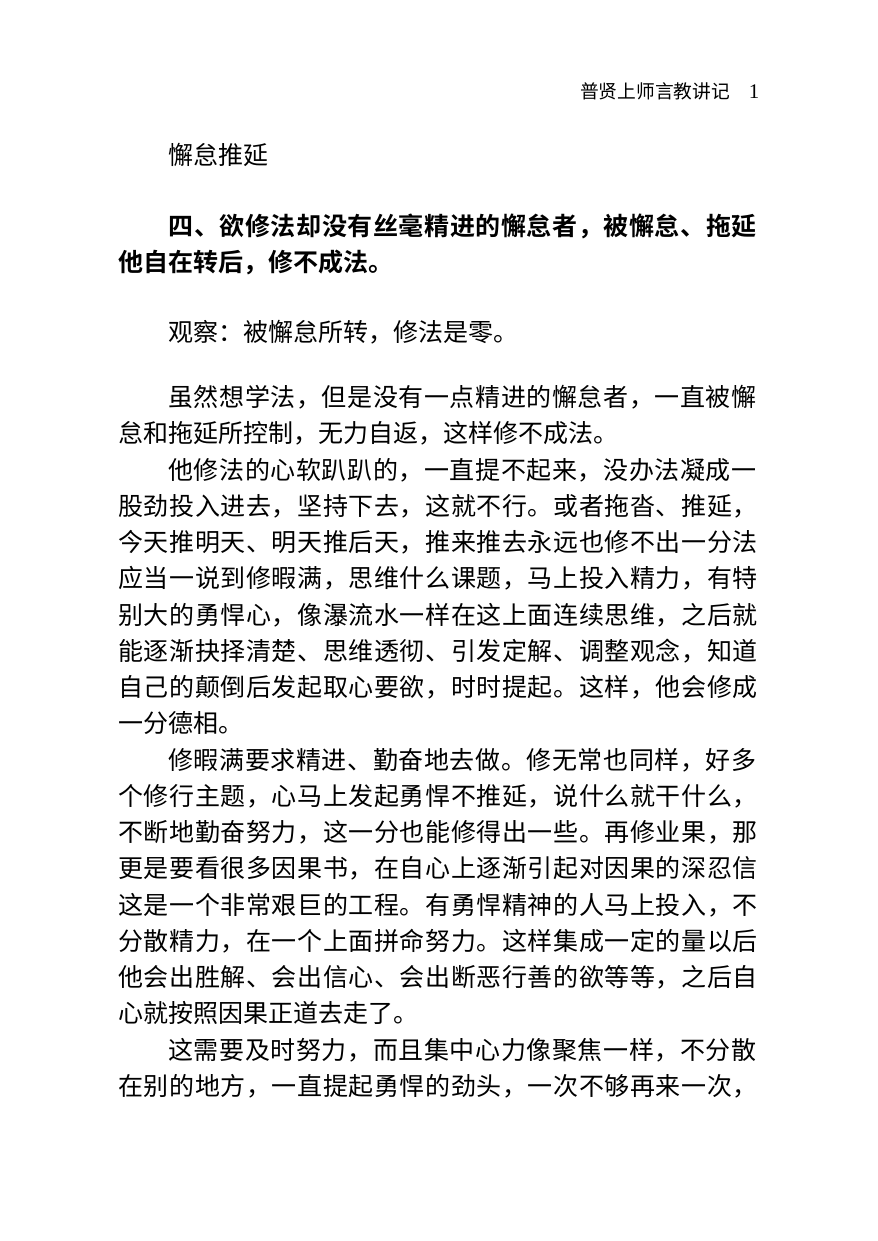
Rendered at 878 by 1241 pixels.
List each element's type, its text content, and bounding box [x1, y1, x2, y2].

text 观察：被懈怠所转，修法是零。 [118, 313, 759, 349]
text 懈怠推延 [118, 136, 759, 172]
text 四、欲修法却没有丝毫精进的懈怠者，被懈怠、拖延他自在转后，修不成法。 [118, 206, 759, 279]
text 修暇满要求精进、勤奋地去做。修无常也同样，好多个修行主题，心马上发起勇悍不推延，说什么就干什么，不断地勤奋努力，这一分也能修得出一些。再修业果，那更是要看很多因果书，在自心上逐渐引起对因果的深忍信，这是一个非常艰巨的工程。有勇悍精神的人马上投入，不分散精力，在一个上面拼命努力。这样集成一定的量以后，他会出胜解、会出信心、会出断恶行善的欲等等，之后自心就按照因果正道去走了。 [118, 740, 759, 1030]
text 虽然想学法，但是没有一点精进的懈怠者，一直被懈怠和拖延所控制，无力自返，这样修不成法。 [118, 378, 759, 450]
text 他修法的心软趴趴的，一直提不起来，没办法凝成一股劲投入进去，坚持下去，这就不行。或者拖沓、推延，今天推明天、明天推后天，推来推去永远也修不出一分法。应当一说到修暇满，思维什么课题，马上投入精力，有特别大的勇悍心，像瀑流水一样在这上面连续思维，之后就能逐渐抉择清楚、思维透彻、引发定解、调整观念，知道自己的颠倒后发起取心要欲，时时提起。这样，他会修成一分德相。 [118, 450, 759, 740]
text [118, 1030, 759, 1103]
